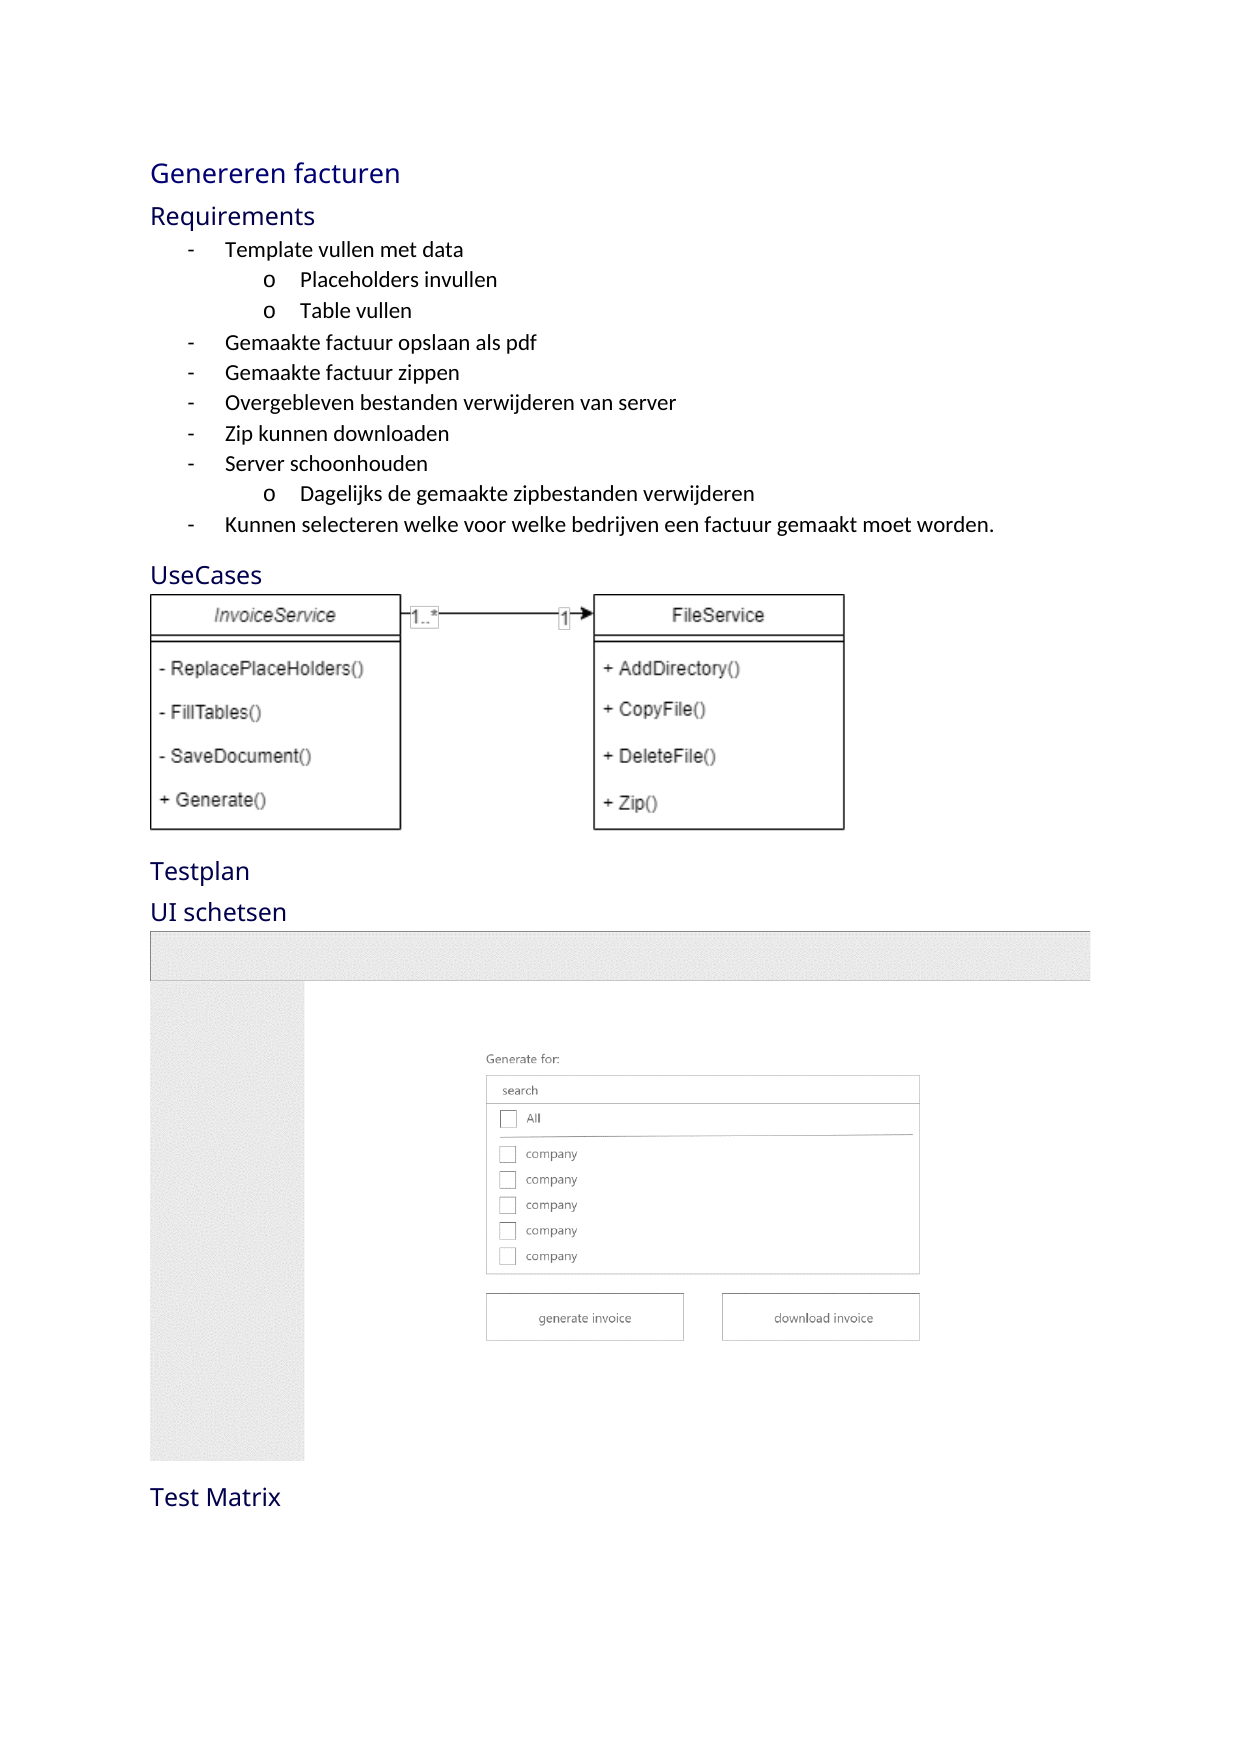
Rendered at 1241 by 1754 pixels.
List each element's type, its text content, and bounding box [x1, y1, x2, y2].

list Table vullen [262, 297, 1090, 326]
subtitle Requirements [150, 198, 1090, 232]
picture [150, 931, 1091, 1461]
subtitle UI schetsen [150, 895, 1090, 929]
list Gemaakte factuur zippen [187, 358, 1090, 386]
list Server schoonhouden [187, 449, 1090, 477]
subtitle Test Matrix [150, 1479, 1090, 1513]
list Placeholders invullen [262, 265, 1090, 294]
list Template vullen met data [187, 235, 1090, 263]
list Zip kunnen downloaden [187, 419, 1090, 447]
subtitle Genereren facturen [150, 154, 1090, 191]
list Overgebleven bestanden verwijderen van server [187, 388, 1090, 416]
list Gemaakte factuur opslaan als pdf [187, 328, 1090, 356]
list Kunnen selecteren welke voor welke bedrijven een factuur gemaakt moet worden. [187, 511, 1090, 538]
subtitle Testplan [150, 854, 1090, 888]
picture [150, 594, 845, 835]
list Dagelijks de gemaakte zipbestanden verwijderen [262, 479, 1090, 508]
subtitle UseCases [150, 557, 1090, 591]
